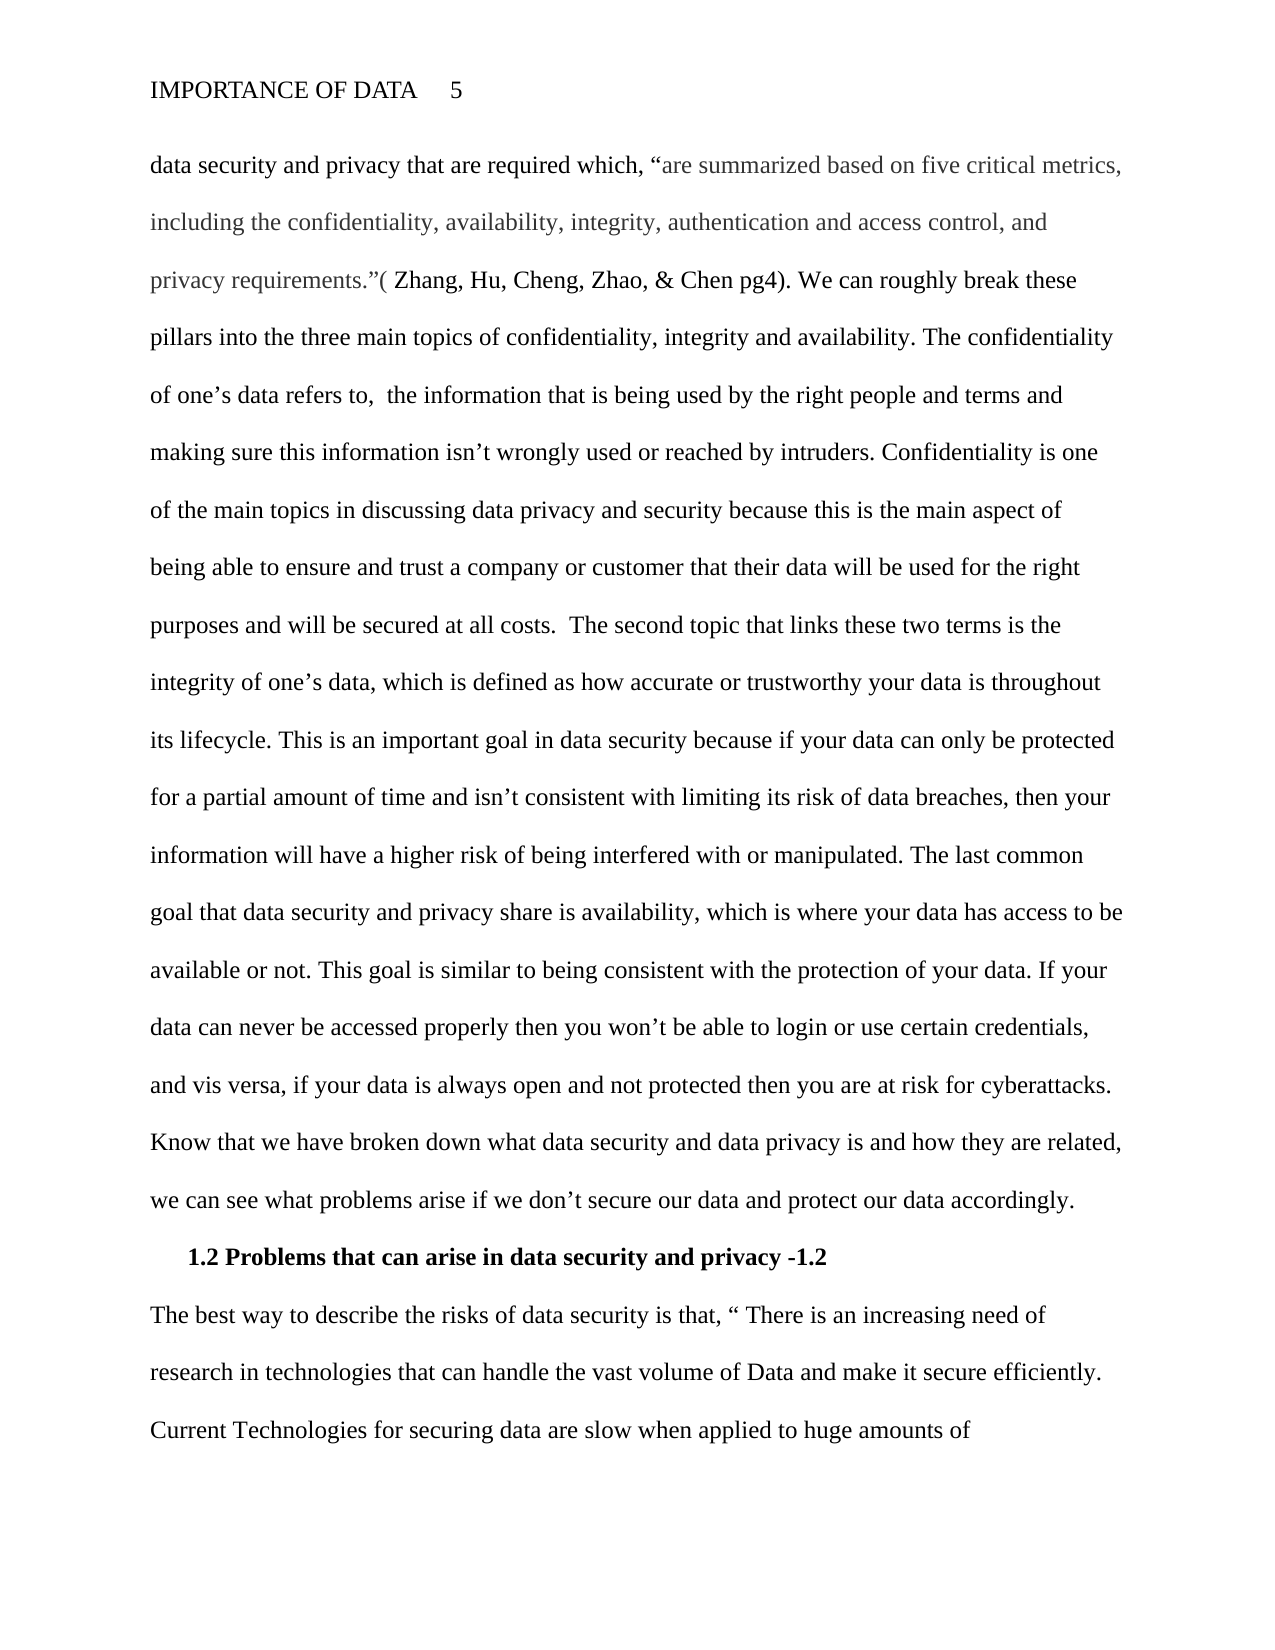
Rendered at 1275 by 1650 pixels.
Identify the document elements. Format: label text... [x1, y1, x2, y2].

list Problems that can arise in data security and privacy -1.2 [187, 1242, 1125, 1271]
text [150, 1300, 1125, 1444]
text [150, 150, 1125, 1214]
